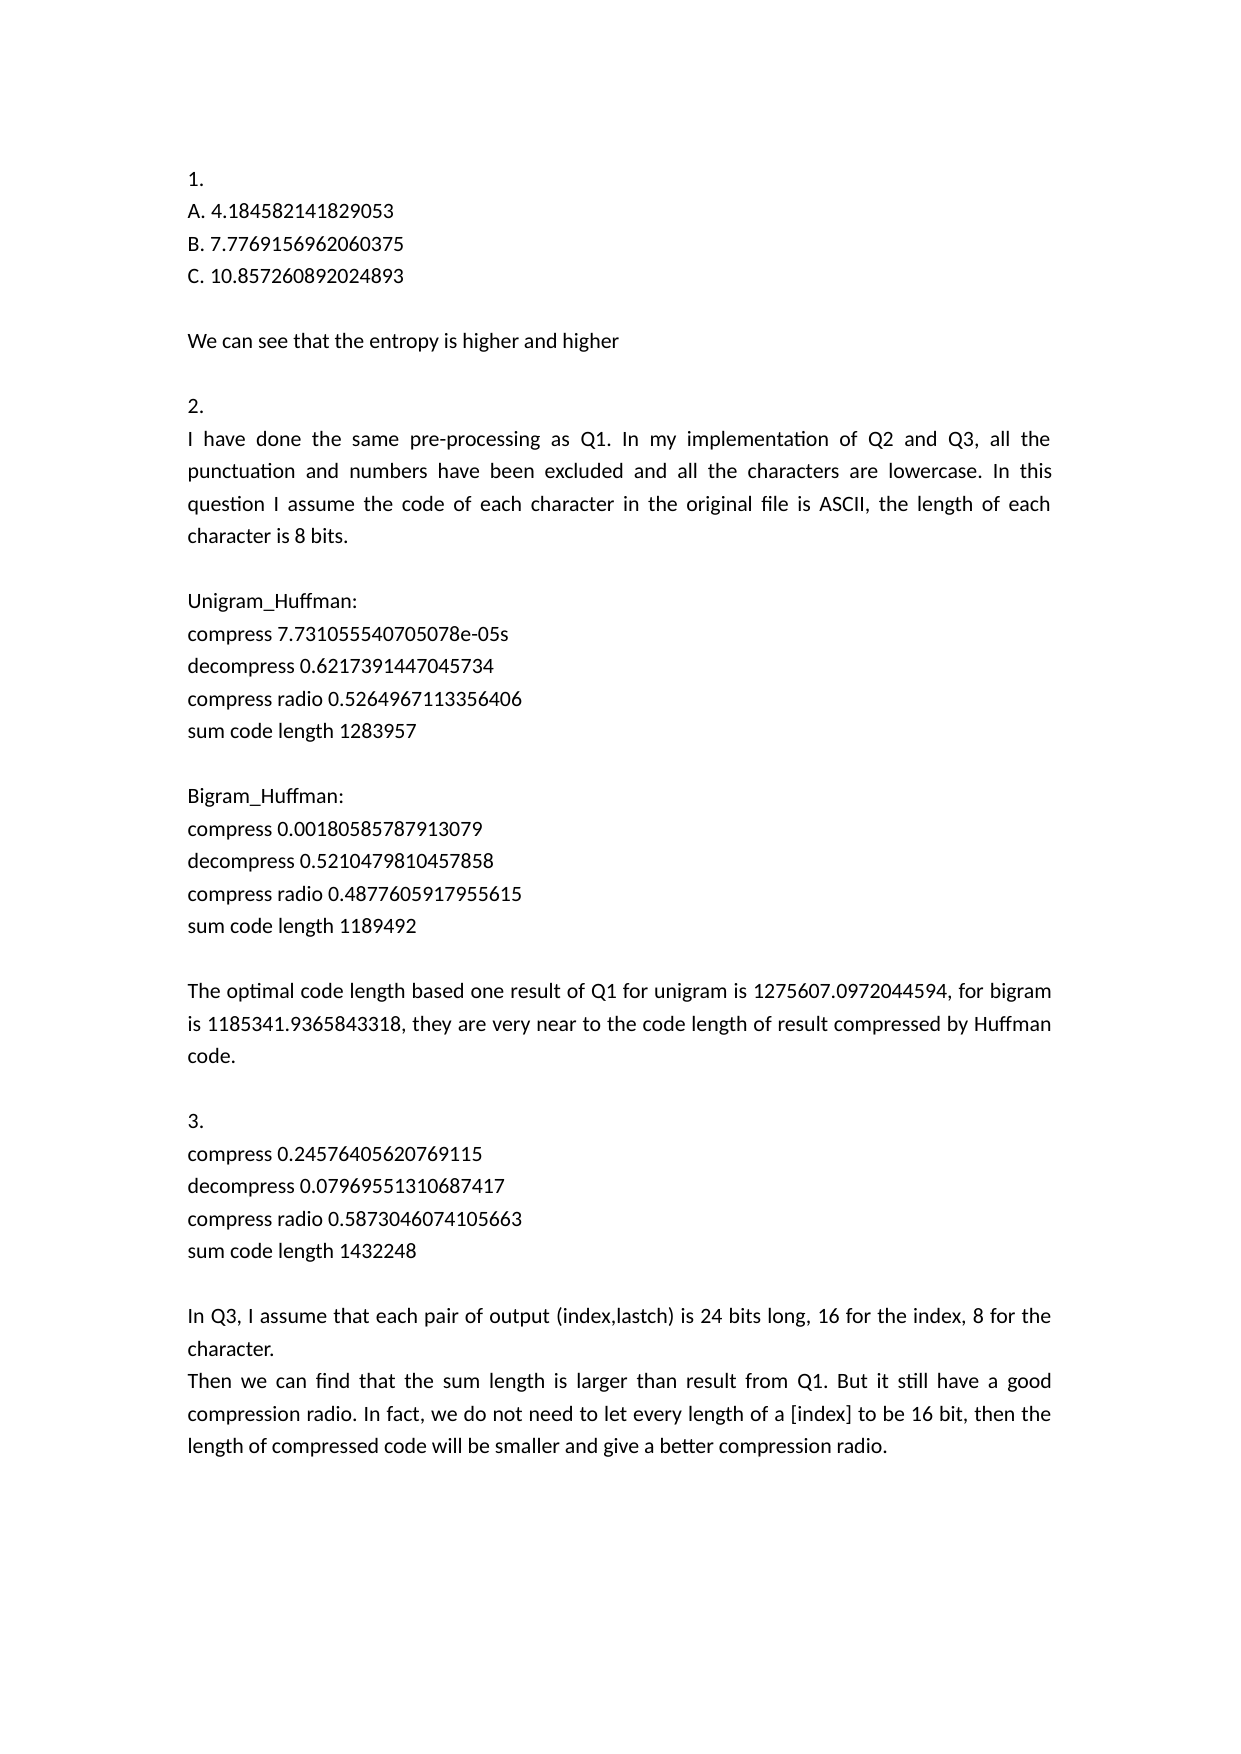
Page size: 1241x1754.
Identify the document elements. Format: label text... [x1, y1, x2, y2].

list sum code length 1283957 [187, 714, 1053, 747]
list In Q3, I assume that each pair of output (index,lastch) is 24 bits long, 16 for the index, 8 for the character. [187, 1299, 1053, 1364]
list 10.857260892024893 [187, 259, 1053, 292]
list compress 0.00180585787913079 [187, 812, 1053, 844]
list 4.184582141829053 [187, 194, 1053, 227]
list Then we can find that the sum length is larger than result from Q1. But it still have a good compression radio. In fact, we do not need to let every length of a [index] to be 16 bit, then the length of compressed code will be smaller and give a better compression radio. [187, 1364, 1053, 1462]
list compress radio 0.5873046074105663 [187, 1202, 1053, 1234]
list decompress 0.07969551310687417 [187, 1169, 1053, 1202]
list 7.7769156962060375 [187, 227, 1053, 259]
list sum code length 1189492 [187, 909, 1053, 942]
list compress radio 0.5264967113356406 [187, 682, 1053, 714]
list compress 0.24576405620769115 [187, 1137, 1053, 1169]
list We can see that the entropy is higher and higher [187, 324, 1053, 357]
list decompress 0.5210479810457858 [187, 844, 1053, 877]
list Unigram_Huffman: [187, 584, 1053, 617]
list 2. [187, 389, 1053, 422]
list I have done the same pre-processing as Q1. In my implementation of Q2 and Q3, all the punctuation and numbers have been excluded and all the characters are lowercase. In this question I assume the code of each character in the original file is ASCII, the length of each character is 8 bits. [187, 422, 1053, 552]
list 3. [187, 1104, 1053, 1137]
list Bigram_Huffman: [187, 779, 1053, 812]
list compress radio 0.4877605917955615 [187, 877, 1053, 909]
list The optimal code length based one result of Q1 for unigram is 1275607.0972044594, for bigram is 1185341.9365843318, they are very near to the code length of result compressed by Huffman code. [187, 974, 1053, 1072]
list compress 7.731055540705078e-05s [187, 617, 1053, 649]
list sum code length 1432248 [187, 1234, 1053, 1267]
list decompress 0.6217391447045734 [187, 649, 1053, 682]
text 1. [187, 162, 1053, 194]
